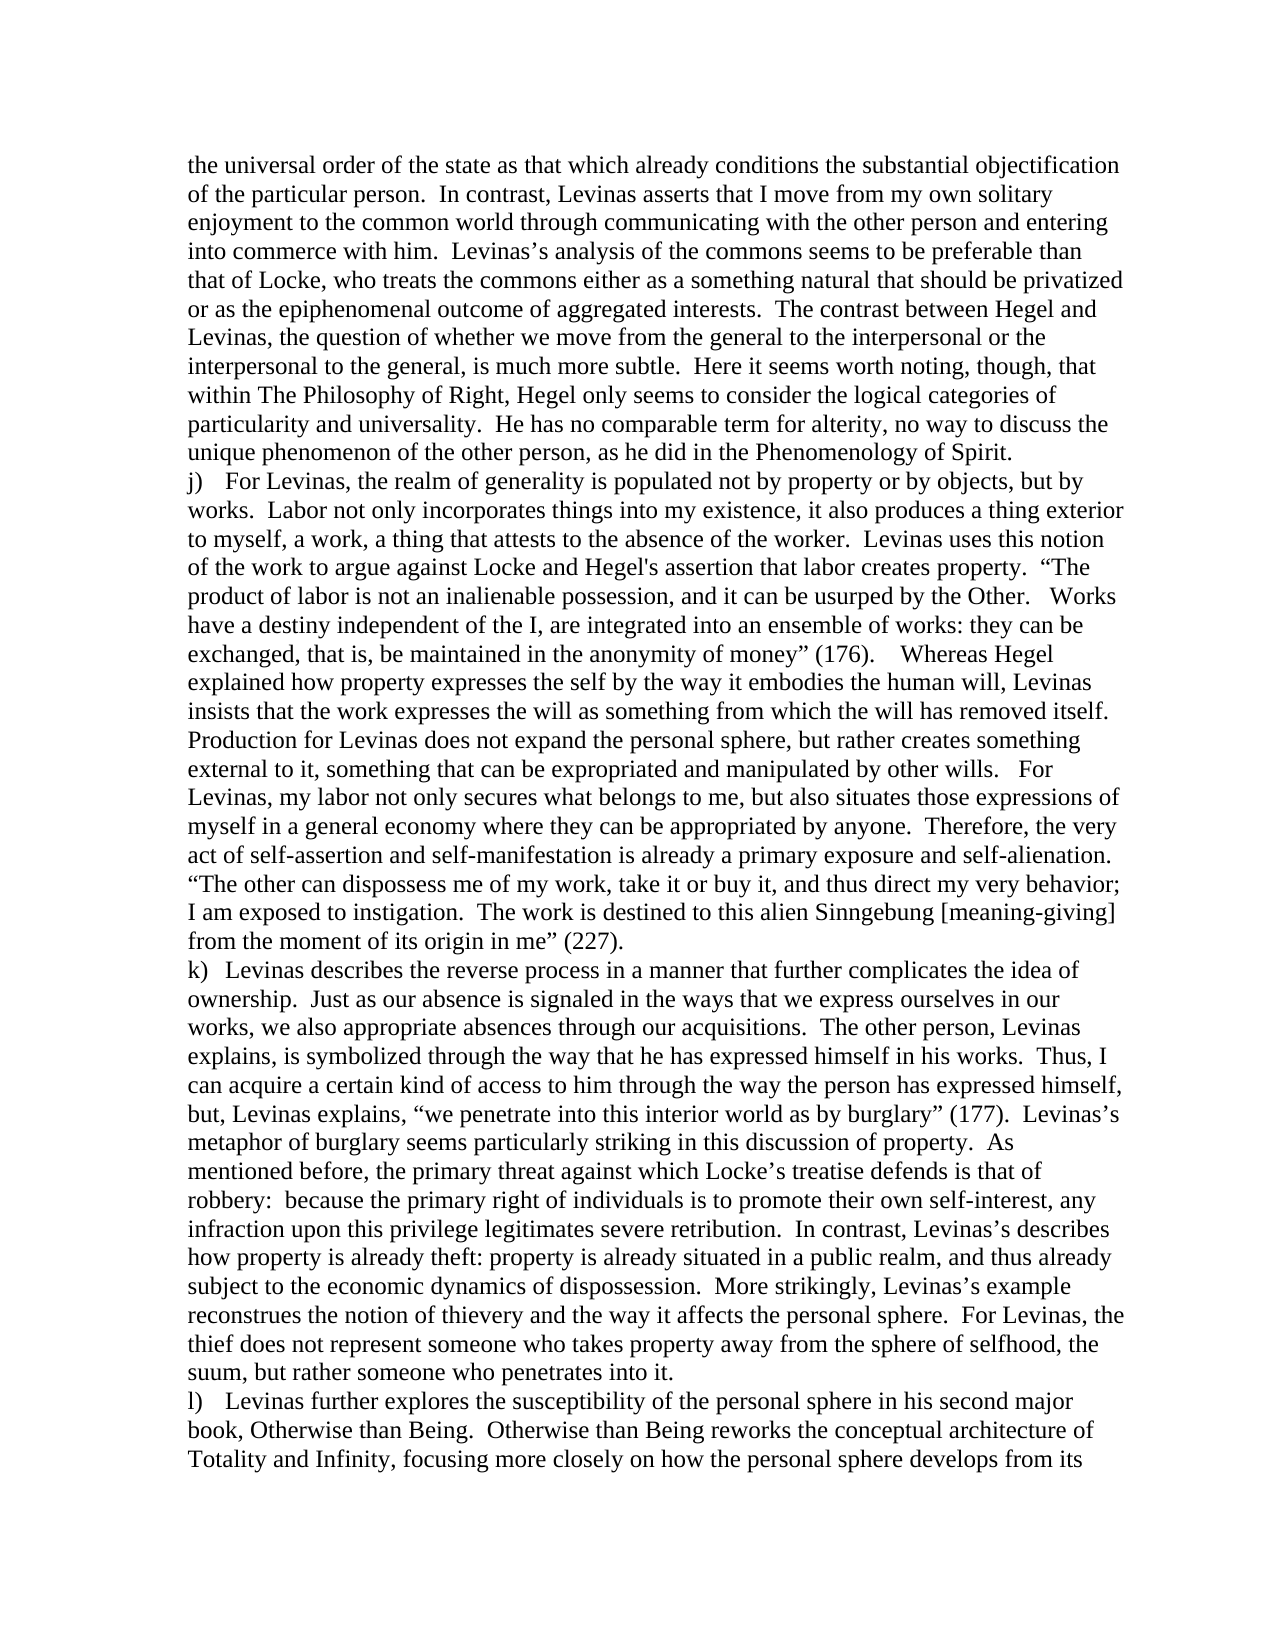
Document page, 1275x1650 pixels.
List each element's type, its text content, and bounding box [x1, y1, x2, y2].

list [187, 150, 1125, 466]
list Levinas describes the reverse process in a manner that further complicates the idea of ownership. Just as our absence is signaled in the ways that we express ourselves in our works, we also appropriate absences through our acquisitions. The other person, Levinas explains, is symbolized through the way that he has expressed himself in his works. Thus, I can acquire a certain kind of access to him through the way the person has expressed himself, but, Levinas explains, “we penetrate into this interior world as by burglary” (177). Levinas’s metaphor of burglary seems particularly striking in this discussion of property. As mentioned before, the primary threat against which Locke’s treatise defends is that of robbery: because the primary right of individuals is to promote their own self-interest, any infraction upon this privilege legitimates severe retribution. In contrast, Levinas’s describes how property is already theft: property is already situated in a public realm, and thus already subject to the economic dynamics of dispossession. More strikingly, Levinas’s example reconstrues the notion of thievery and the way it affects the personal sphere. For Levinas, the thief does not represent someone who takes property away from the sphere of selfhood, the suum, but rather someone who penetrates into it. [187, 955, 1125, 1386]
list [187, 1386, 1125, 1472]
list For Levinas, the realm of generality is populated not by property or by objects, but by works. Labor not only incorporates things into my existence, it also produces a thing exterior to myself, a work, a thing that attests to the absence of the worker. Levinas uses this notion of the work to argue against Locke and Hegel's assertion that labor creates property. “The product of labor is not an inalienable possession, and it can be usurped by the Other. Works have a destiny independent of the I, are integrated into an ensemble of works: they can be exchanged, that is, be maintained in the anonymity of money” (176). Whereas Hegel explained how property expresses the self by the way it embodies the human will, Levinas insists that the work expresses the will as something from which the will has removed itself. Production for Levinas does not expand the personal sphere, but rather creates something external to it, something that can be expropriated and manipulated by other wills. For Levinas, my labor not only secures what belongs to me, but also situates those expressions of myself in a general economy where they can be appropriated by anyone. Therefore, the very act of self-assertion and self-manifestation is already a primary exposure and self-alienation. “The other can dispossess me of my work, take it or buy it, and thus direct my very behavior; I am exposed to instigation. The work is destined to this alien Sinngebung [meaning-giving] from the moment of its origin in me” (227). [187, 466, 1125, 955]
